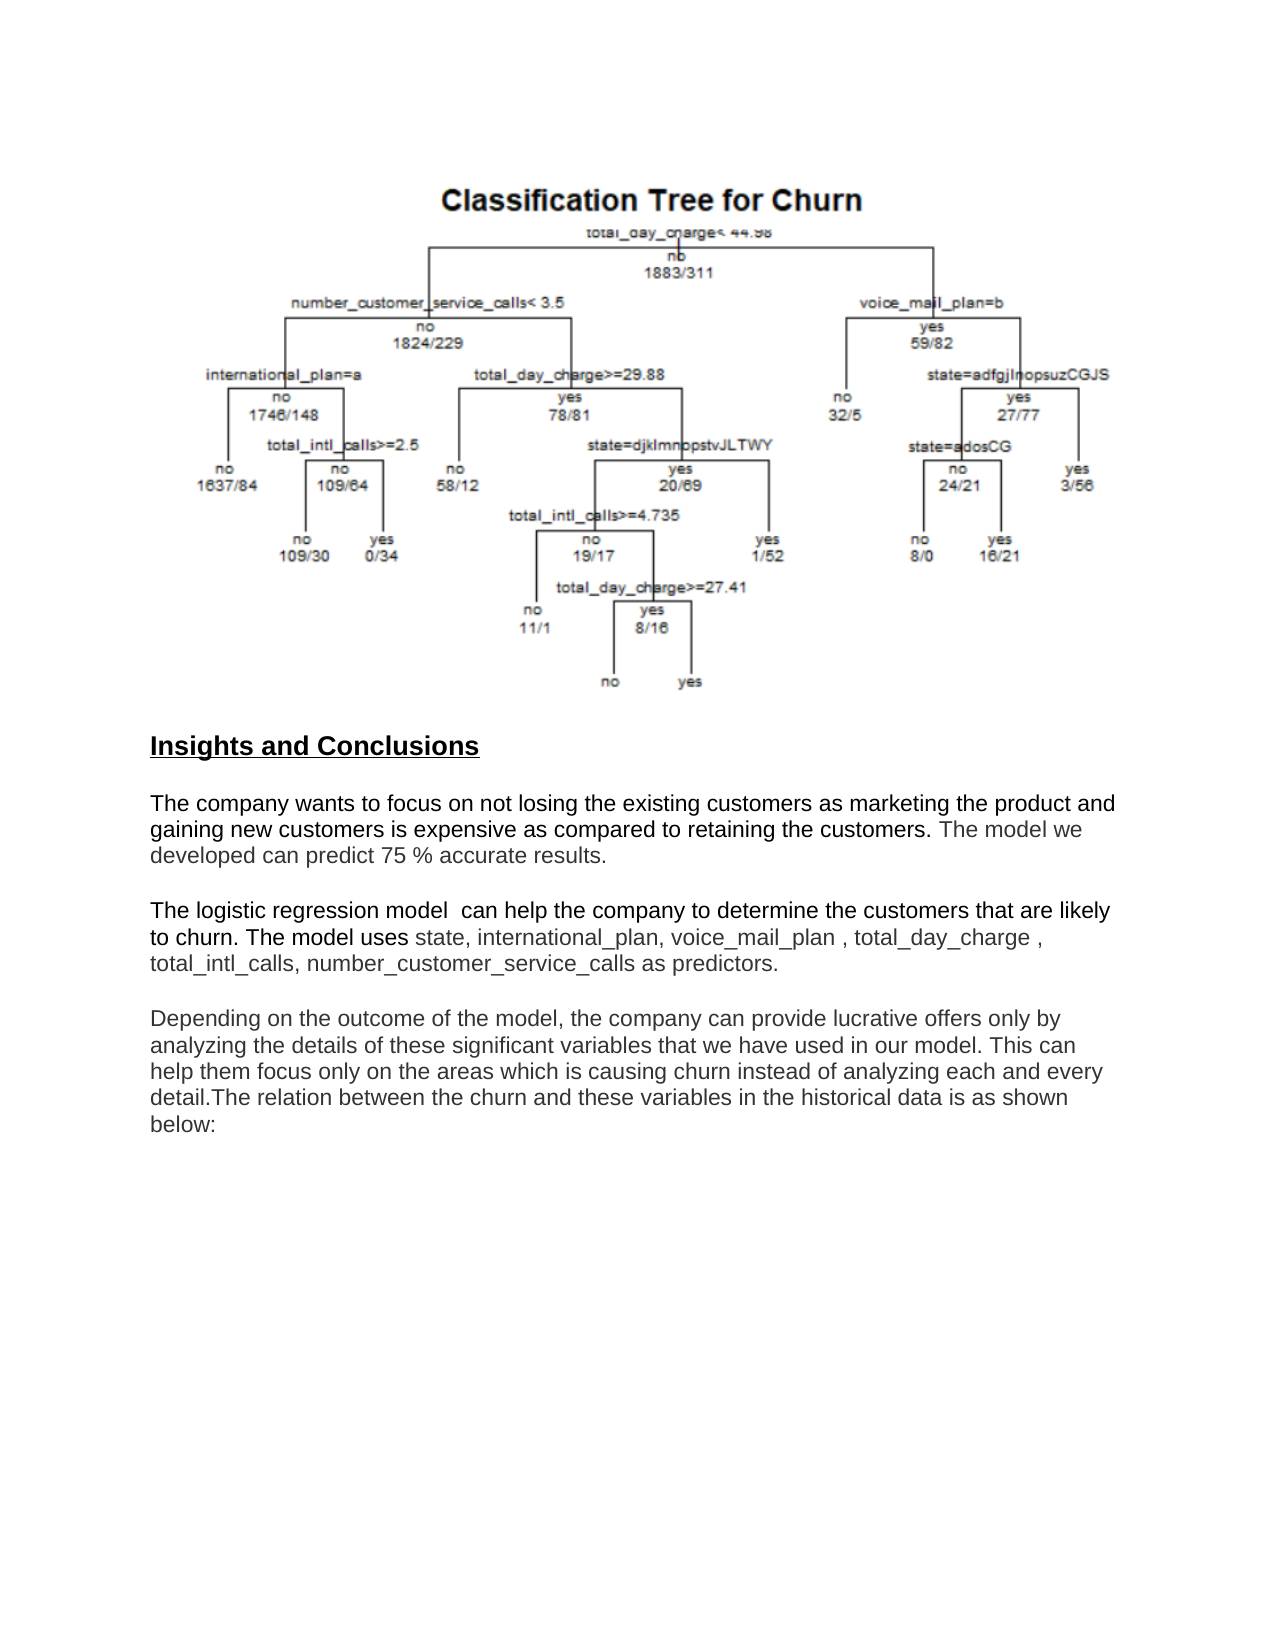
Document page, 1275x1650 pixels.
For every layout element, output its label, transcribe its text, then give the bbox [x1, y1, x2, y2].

text Insights and Conclusions [150, 730, 1125, 761]
picture [150, 150, 1125, 730]
text Depending on the outcome of the model, the company can provide lucrative offers only by analyzing the details of these significant variables that we have used in our model. This can help them focus only on the areas which is causing churn instead of analyzing each and every detail.The relation between the churn and these variables in the historical data is as shown below: [150, 1005, 1125, 1137]
text The logistic regression model can help the company to determine the customers that are likely to churn. The model uses state, international_plan, voice_mail_plan , total_day_charge , total_intl_calls, number_customer_service_calls as predictors. [150, 897, 1125, 977]
text The company wants to focus on not losing the existing customers as marketing the product and gaining new customers is expensive as compared to retaining the customers. The model we developed can predict 75 % accurate results. [150, 790, 1125, 869]
